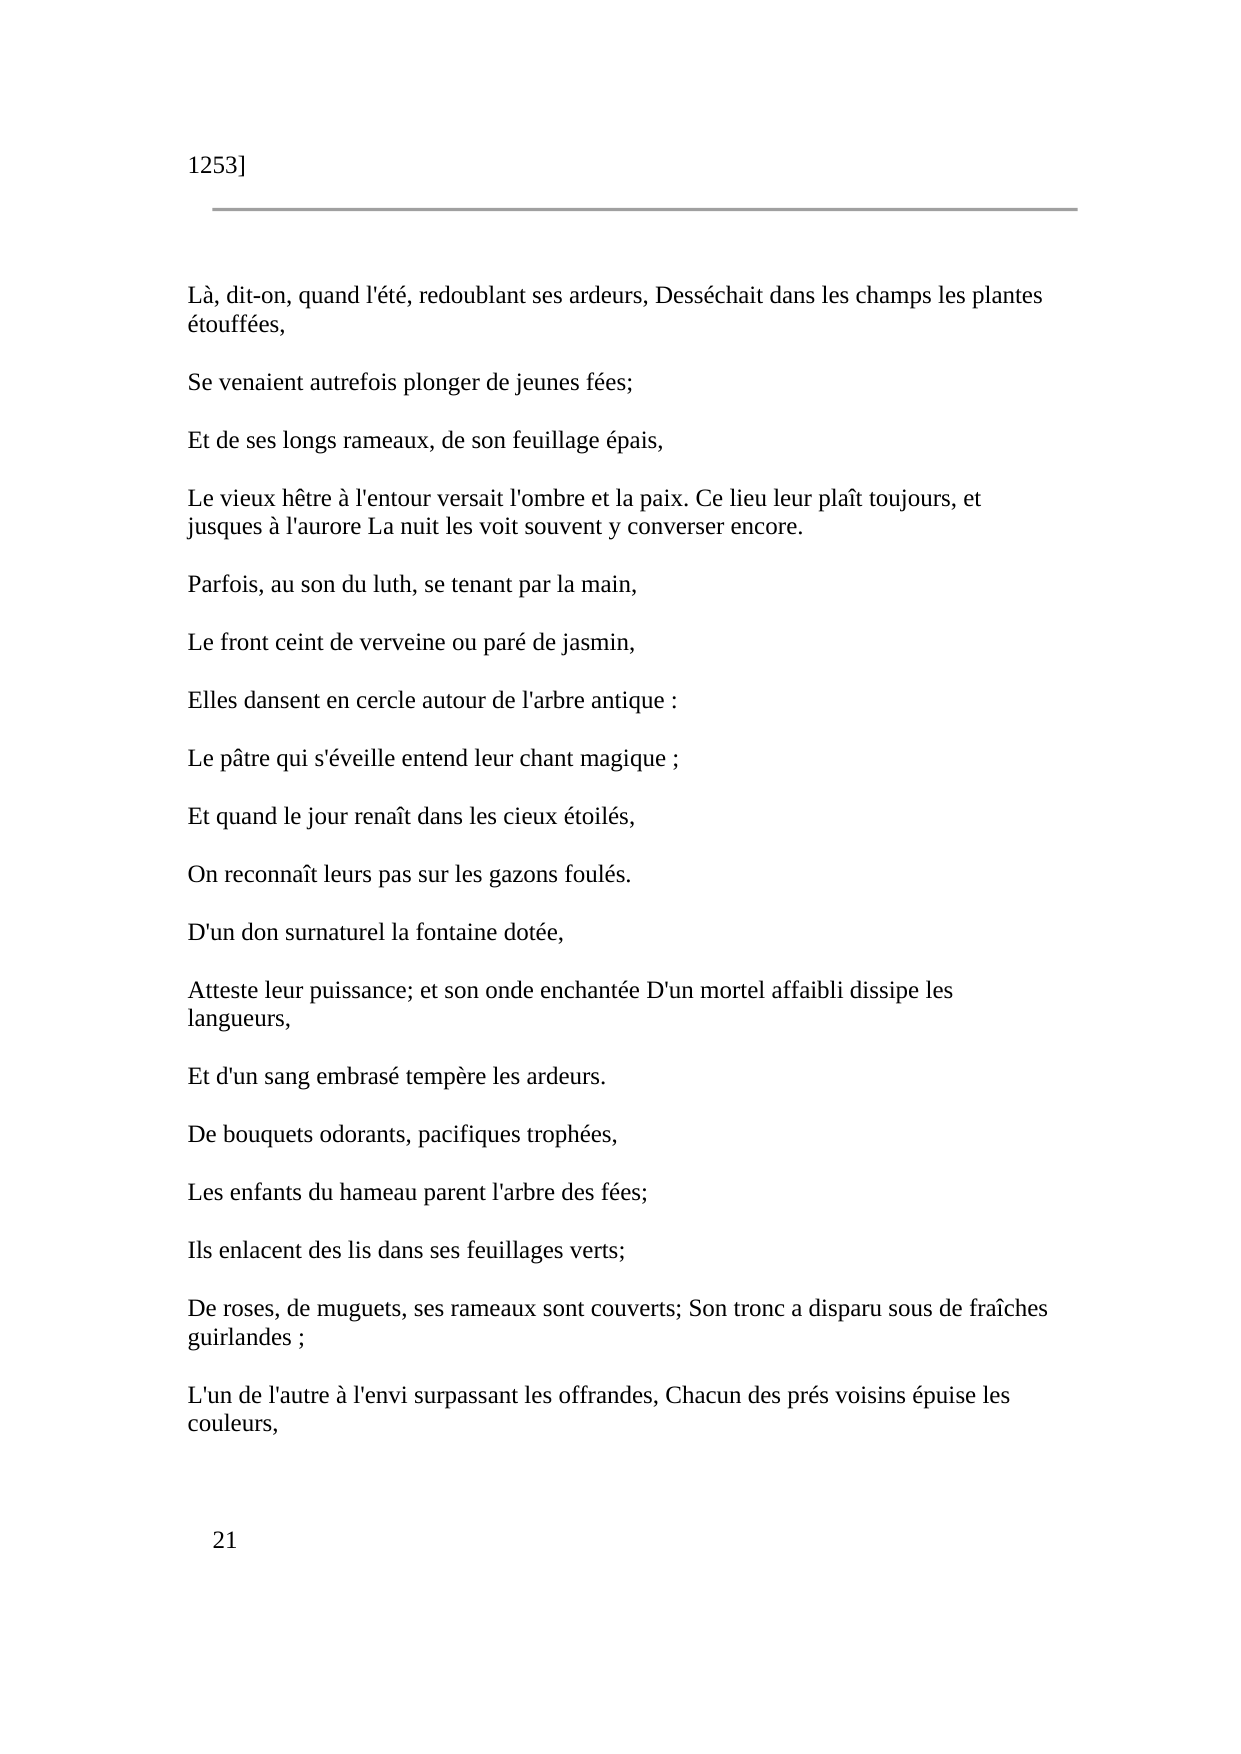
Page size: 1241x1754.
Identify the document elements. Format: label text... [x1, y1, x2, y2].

text On reconnaît leurs pas sur les gazons foulés. [187, 859, 1053, 888]
text De roses, de muguets, ses rameaux sont couverts; Son tronc a disparu sous de fraîches guirlandes ; [187, 1293, 1053, 1351]
text Parfois, au son du luth, se tenant par la main, [187, 569, 1053, 598]
text Le pâtre qui s'éveille entend leur chant magique ; [187, 743, 1053, 772]
text Le vieux hêtre à l'entour versait l'ombre et la paix. Ce lieu leur plaît toujours, et jusques à l'aurore La nuit les voit souvent y converser encore. [187, 483, 1053, 540]
text Et quand le jour renaît dans les cieux étoilés, [187, 801, 1053, 830]
text Et d'un sang embrasé tempère les ardeurs. [187, 1061, 1053, 1090]
text Se venaient autrefois plonger de jeunes fées; [187, 367, 1053, 396]
text 1253] [187, 150, 1053, 179]
text Les enfants du hameau parent l'arbre des fées; [187, 1177, 1053, 1206]
text Atteste leur puissance; et son onde enchantée D'un mortel affaibli dissipe les langueurs, [187, 975, 1053, 1032]
text Ils enlacent des lis dans ses feuillages verts; [187, 1235, 1053, 1264]
text De bouquets odorants, pacifiques trophées, [187, 1119, 1053, 1148]
text Et de ses longs rameaux, de son feuillage épais, [187, 425, 1053, 453]
text D'un don surnaturel la fontaine dotée, [187, 917, 1053, 946]
text L'un de l'autre à l'envi surpassant les offrandes, Chacun des prés voisins épuise les couleurs, [187, 1380, 1053, 1437]
text Le front ceint de verveine ou paré de jasmin, [187, 627, 1053, 656]
text Là, dit-on, quand l'été, redoublant ses ardeurs, Desséchait dans les champs les plantes étouffées, [187, 280, 1053, 338]
text Elles dansent en cercle autour de l'arbre antique : [187, 685, 1053, 714]
